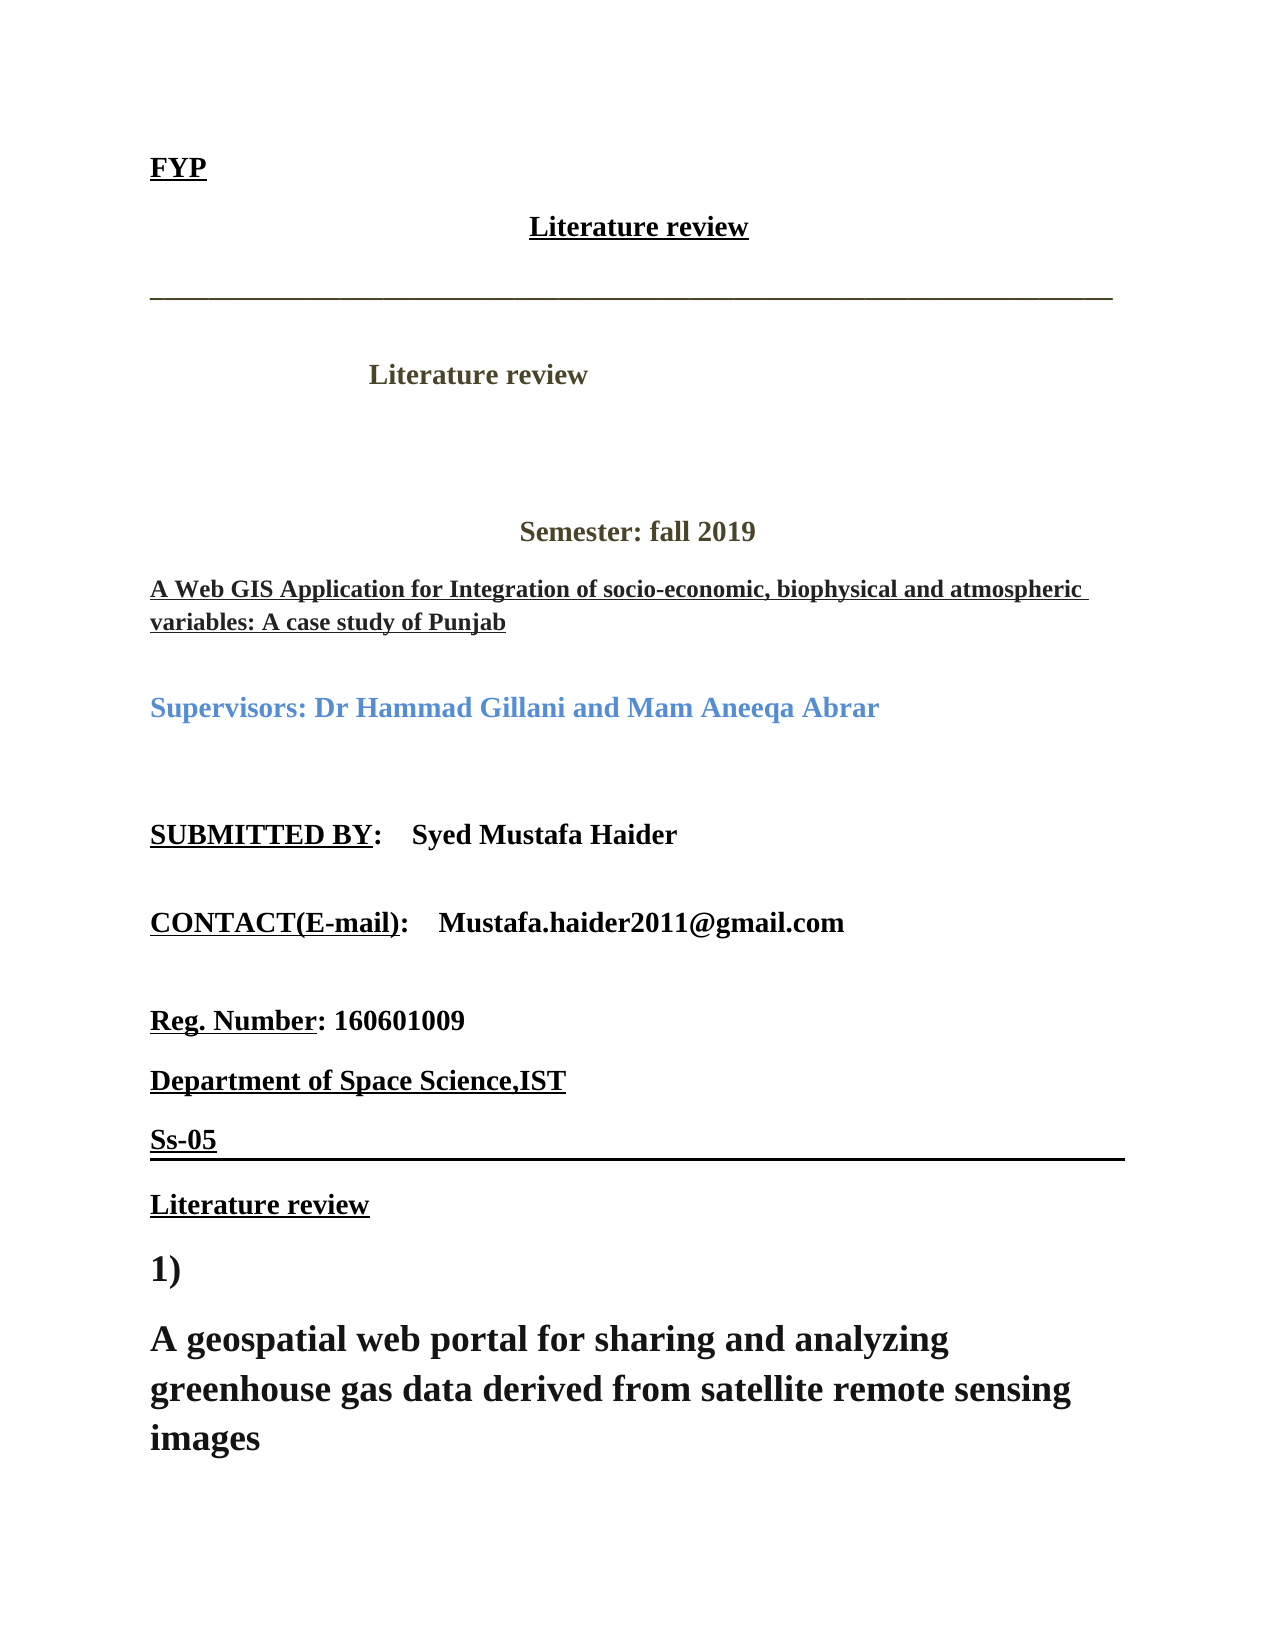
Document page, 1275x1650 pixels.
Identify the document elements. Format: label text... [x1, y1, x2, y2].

text Literature review [150, 1187, 1125, 1220]
text Reg. Number: 160601009 [150, 1003, 1125, 1037]
text FYP [150, 150, 1125, 183]
text A geospatial web portal for sharing and analyzing greenhouse gas data derived from satellite remote sensing images [150, 1317, 1125, 1459]
subtitle Supervisors: Dr Hammad Gillani and Mam Aneeqa Abrar [150, 690, 1125, 723]
text Department of Space Science,IST [150, 1063, 1125, 1096]
subtitle SUBMITTED BY: Syed Mustafa Haider [150, 817, 1125, 851]
text A Web GIS Application for Integration of socio-economic, biophysical and atmospheric variables: A case study of Punjab [150, 574, 1125, 636]
text 1) [150, 1246, 1125, 1289]
text __________________________________________________________________ [150, 269, 1125, 302]
subtitle CONTACT(E-mail): Mustafa.haider2011@gmail.com [150, 906, 1125, 939]
subtitle Literature review [150, 357, 1125, 391]
text Literature review [150, 209, 1125, 243]
text Ss-05 [150, 1122, 1125, 1158]
text Semester: fall 2019 [150, 514, 1125, 548]
